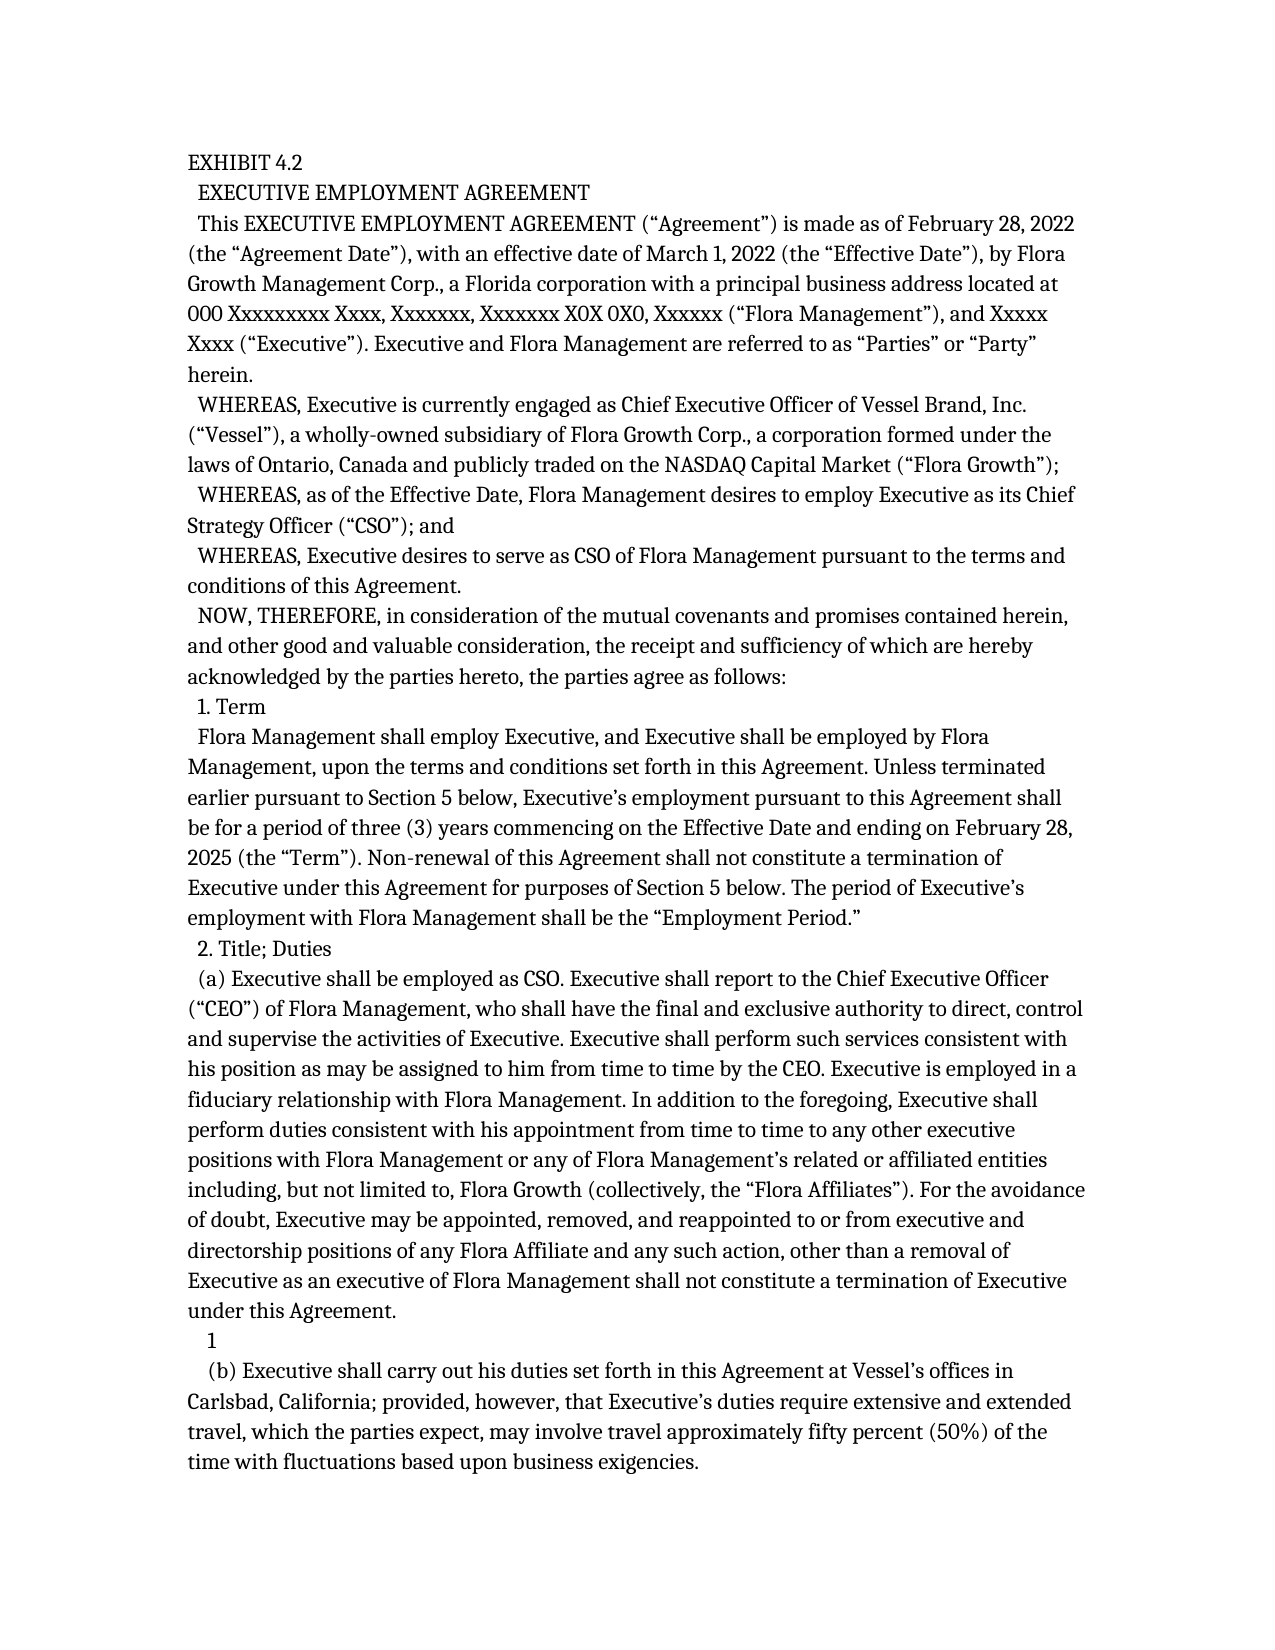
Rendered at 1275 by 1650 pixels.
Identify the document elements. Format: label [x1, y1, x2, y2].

text [187, 150, 1087, 1475]
